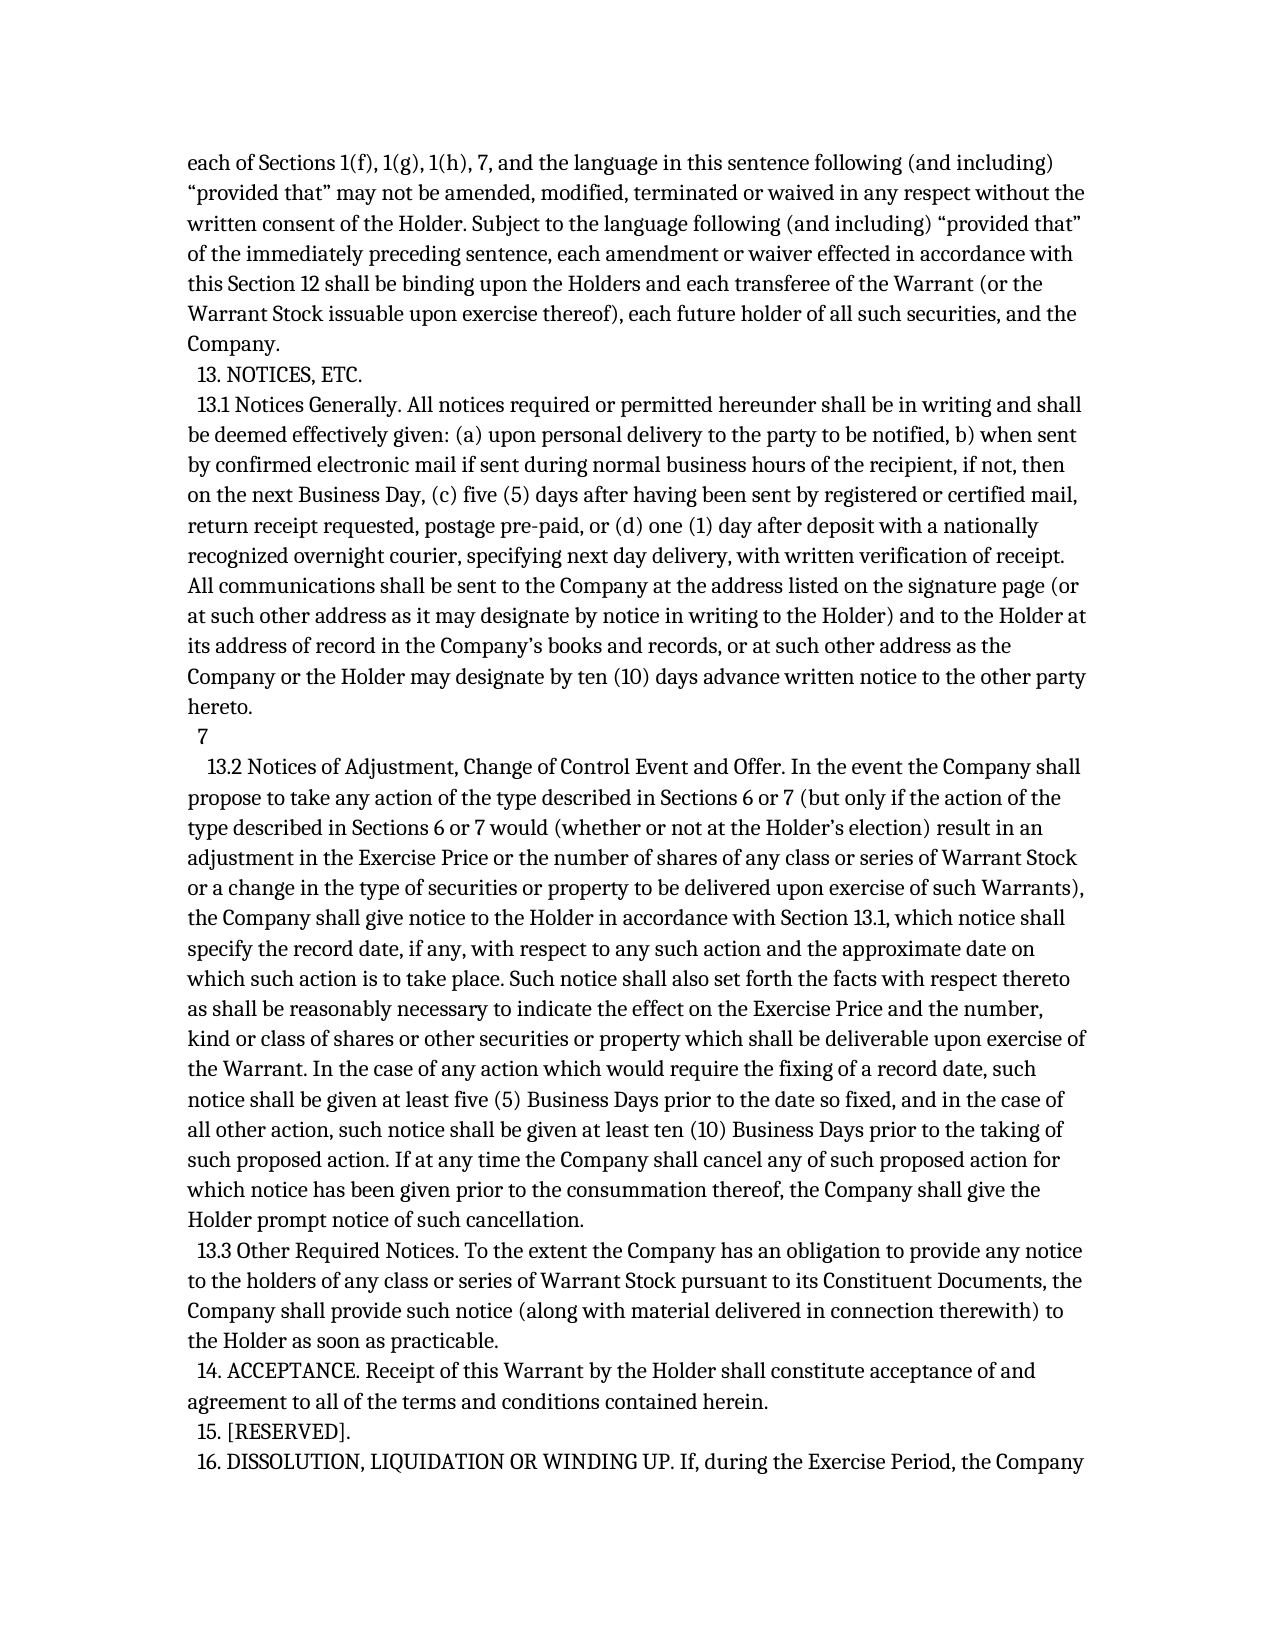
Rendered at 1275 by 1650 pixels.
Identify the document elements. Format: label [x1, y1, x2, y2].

text [187, 150, 1087, 1475]
